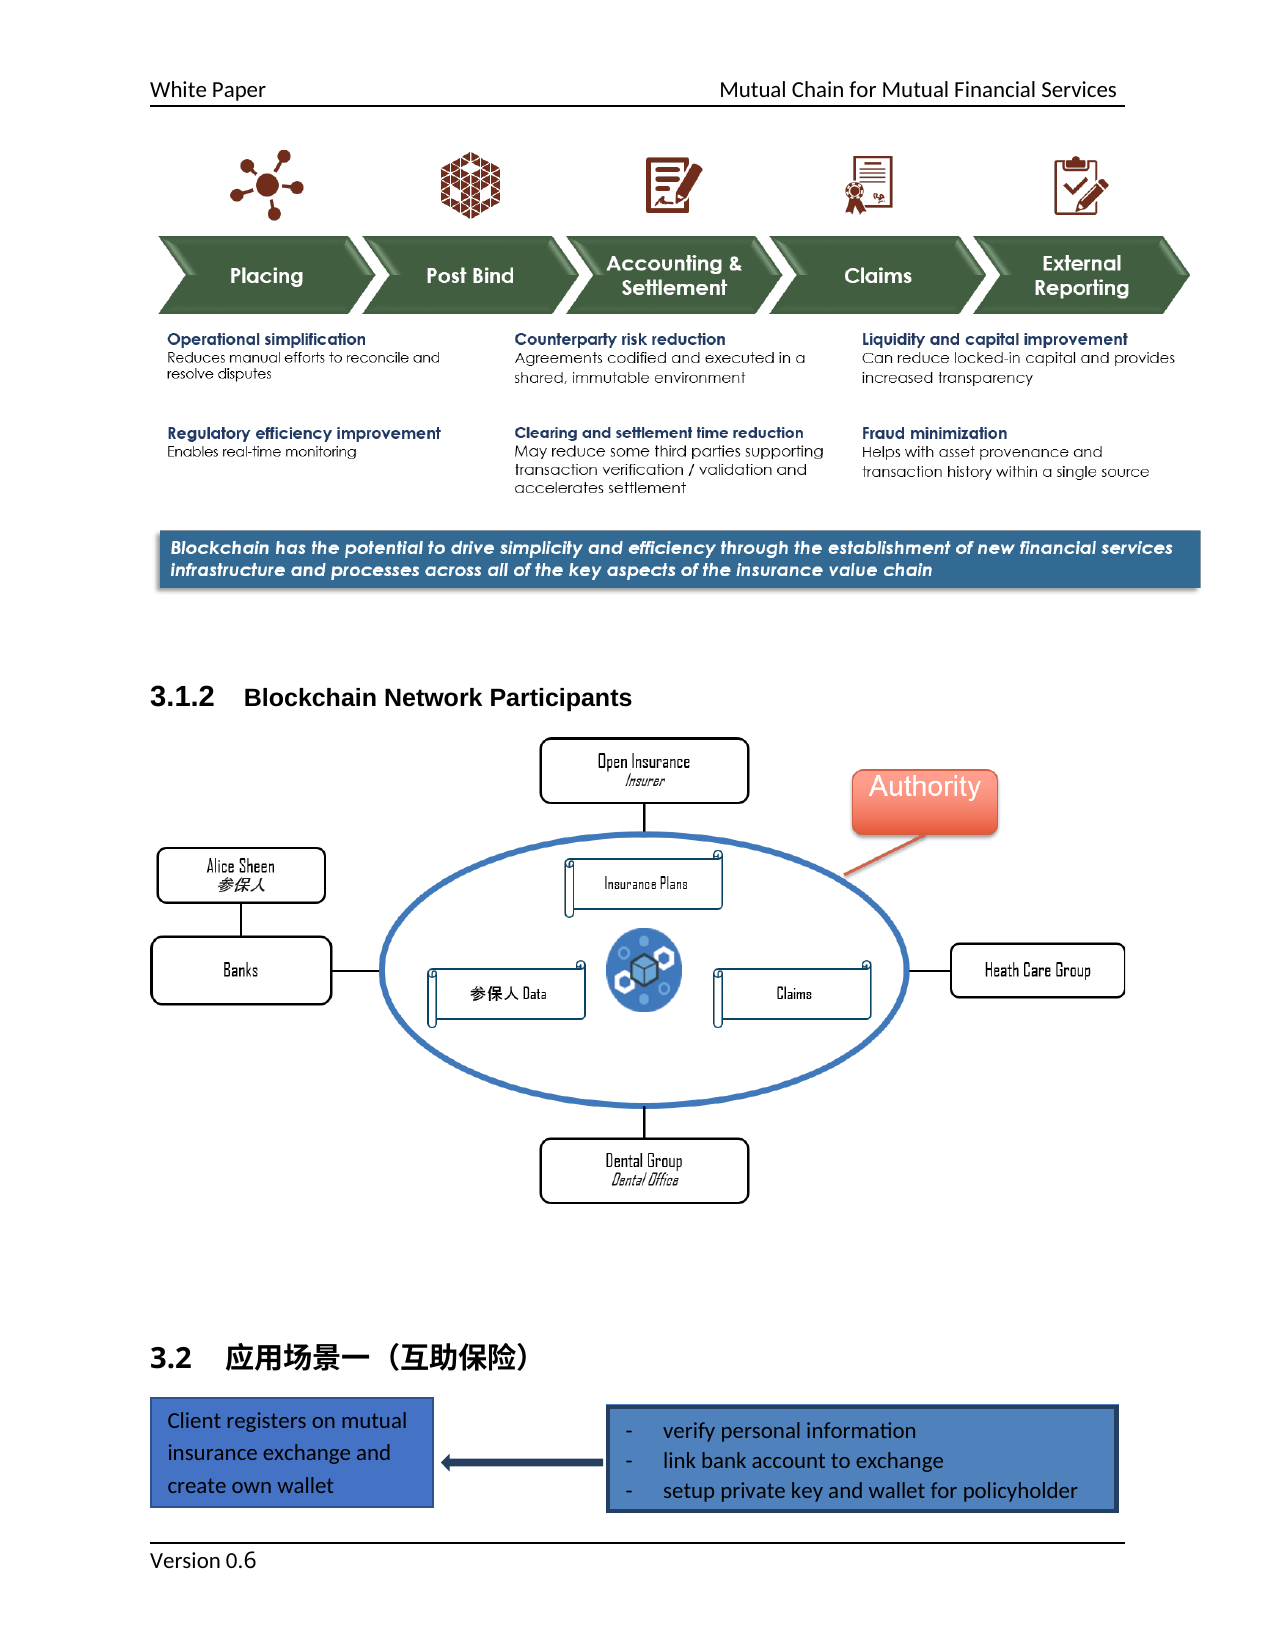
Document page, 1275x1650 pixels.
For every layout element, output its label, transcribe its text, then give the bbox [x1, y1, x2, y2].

subtitle Blockchain Network Participants [150, 679, 1125, 712]
picture [150, 737, 1125, 1204]
subtitle 应用场景一（互助保险） [150, 1334, 1125, 1377]
picture [150, 150, 1203, 600]
